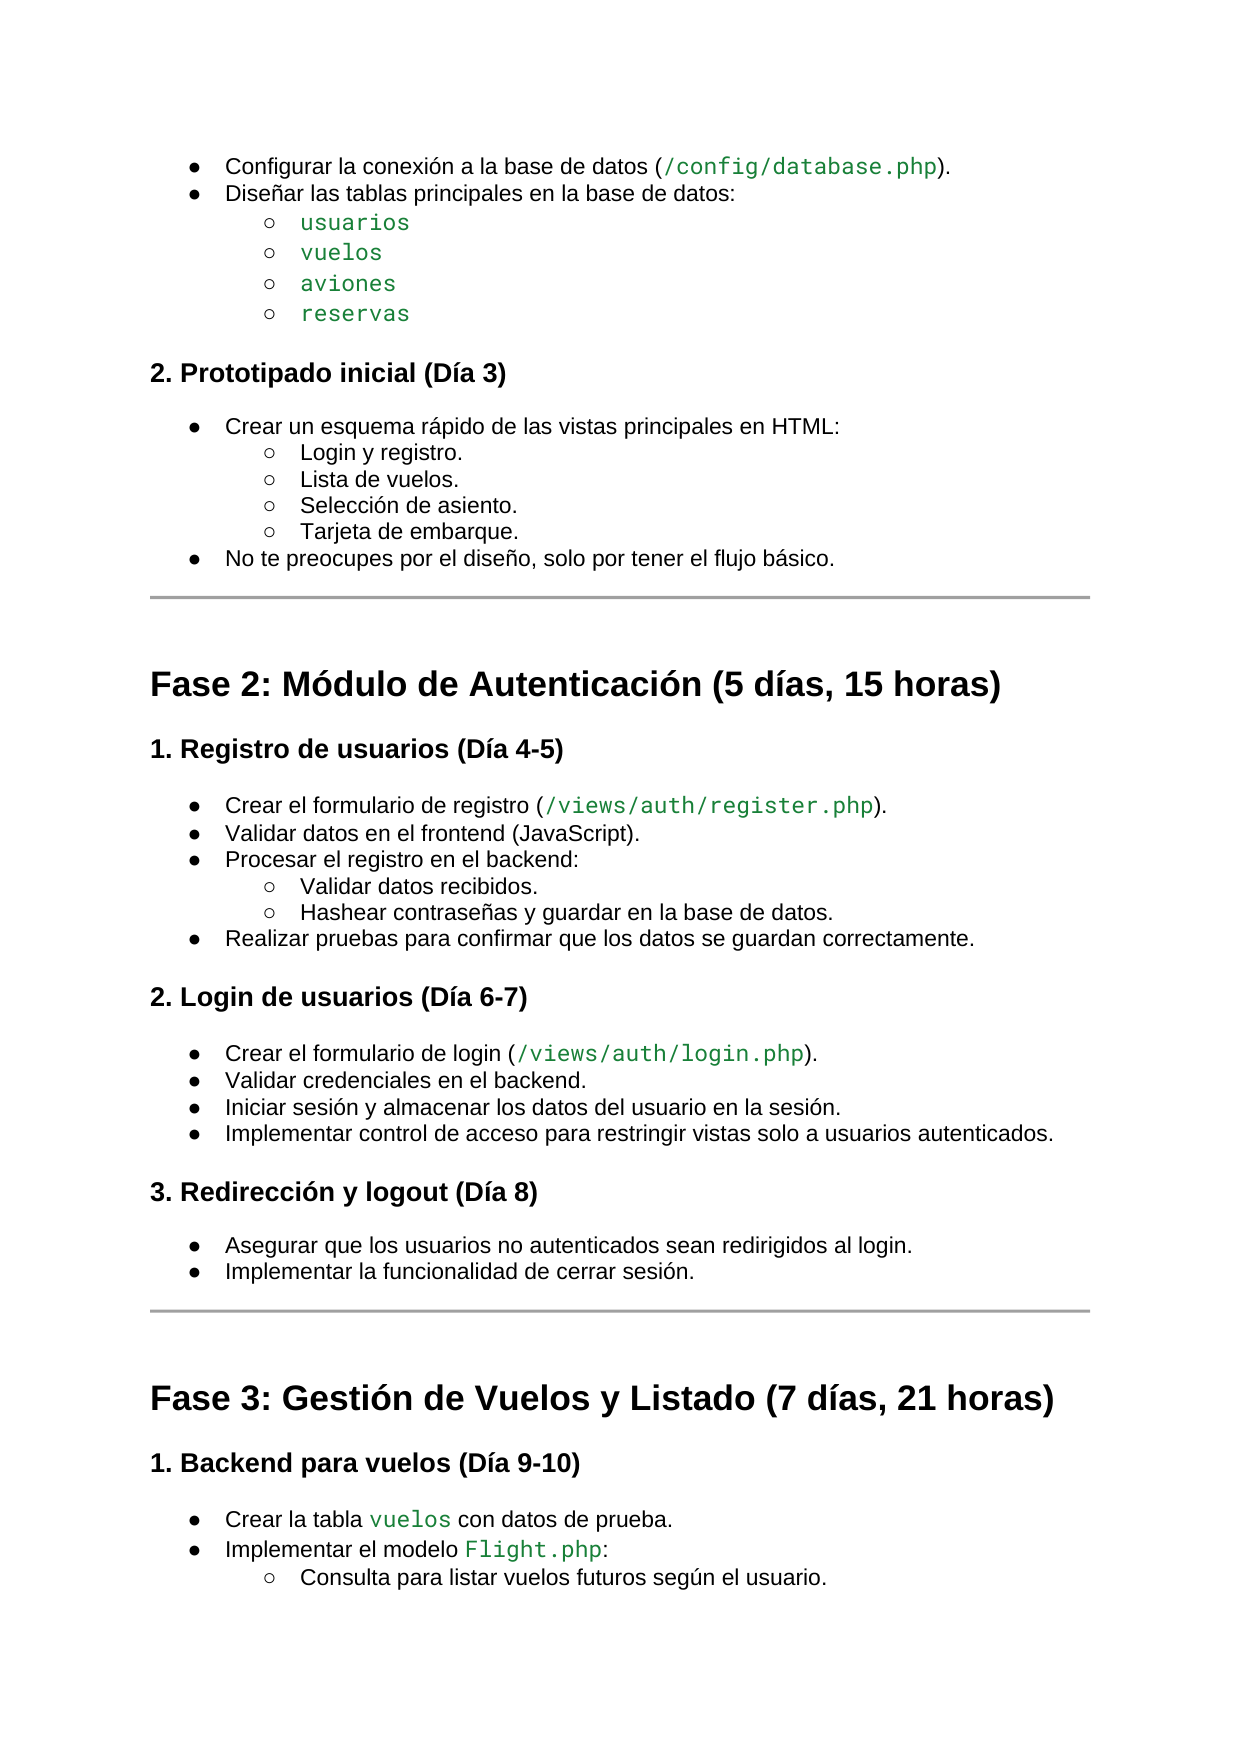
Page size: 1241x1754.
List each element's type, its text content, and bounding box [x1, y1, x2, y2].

list vuelos [262, 237, 1090, 267]
list Selección de asiento. [262, 492, 1090, 518]
list Validar datos recibidos. [262, 873, 1090, 899]
list Configurar la conexión a la base de datos (/config/database.php). [187, 150, 1090, 180]
list Validar datos en el frontend (JavaScript). [187, 820, 1090, 846]
subtitle 2. Login de usuarios (Día 6-7) [150, 981, 1090, 1012]
list aviones [262, 267, 1090, 297]
list Diseñar las tablas principales en la base de datos: [187, 180, 1090, 207]
subtitle 2. Prototipado inicial (Día 3) [150, 357, 1090, 388]
subtitle 1. Backend para vuelos (Día 9-10) [150, 1447, 1090, 1478]
subtitle 3. Redirección y logout (Día 8) [150, 1176, 1090, 1207]
list usuarios [262, 207, 1090, 237]
list Crear el formulario de registro (/views/auth/register.php). [187, 790, 1090, 820]
list Hashear contraseñas y guardar en la base de datos. [262, 899, 1090, 925]
list Crear el formulario de login (/views/auth/login.php). [187, 1037, 1090, 1067]
subtitle 1. Registro de usuarios (Día 4-5) [150, 733, 1090, 765]
list Login y registro. [262, 439, 1090, 466]
list Procesar el registro en el backend: [187, 846, 1090, 873]
list Crear un esquema rápido de las vistas principales en HTML: [187, 413, 1090, 439]
list reservas [262, 297, 1090, 327]
list No te preocupes por el diseño, solo por tener el flujo básico. [187, 544, 1090, 571]
list Asegurar que los usuarios no autenticados sean redirigidos al login. [187, 1232, 1090, 1258]
list Crear la tabla vuelos con datos de prueba. [187, 1503, 1090, 1534]
list Implementar la funcionalidad de cerrar sesión. [187, 1258, 1090, 1284]
list Realizar pruebas para confirmar que los datos se guardan correctamente. [187, 925, 1090, 952]
list Iniciar sesión y almacenar los datos del usuario en la sesión. [187, 1094, 1090, 1120]
list Tarjeta de embarque. [262, 518, 1090, 544]
subtitle Fase 2: Módulo de Autenticación (5 días, 15 horas) [150, 664, 1090, 704]
list Validar credenciales en el backend. [187, 1067, 1090, 1094]
list Consulta para listar vuelos futuros según el usuario. [262, 1564, 1090, 1590]
list Implementar el modelo Flight.php: [187, 1534, 1090, 1564]
list Implementar control de acceso para restringir vistas solo a usuarios autenticados. [187, 1120, 1090, 1146]
list Lista de vuelos. [262, 466, 1090, 492]
subtitle Fase 3: Gestión de Vuelos y Listado (7 días, 21 horas) [150, 1377, 1090, 1418]
